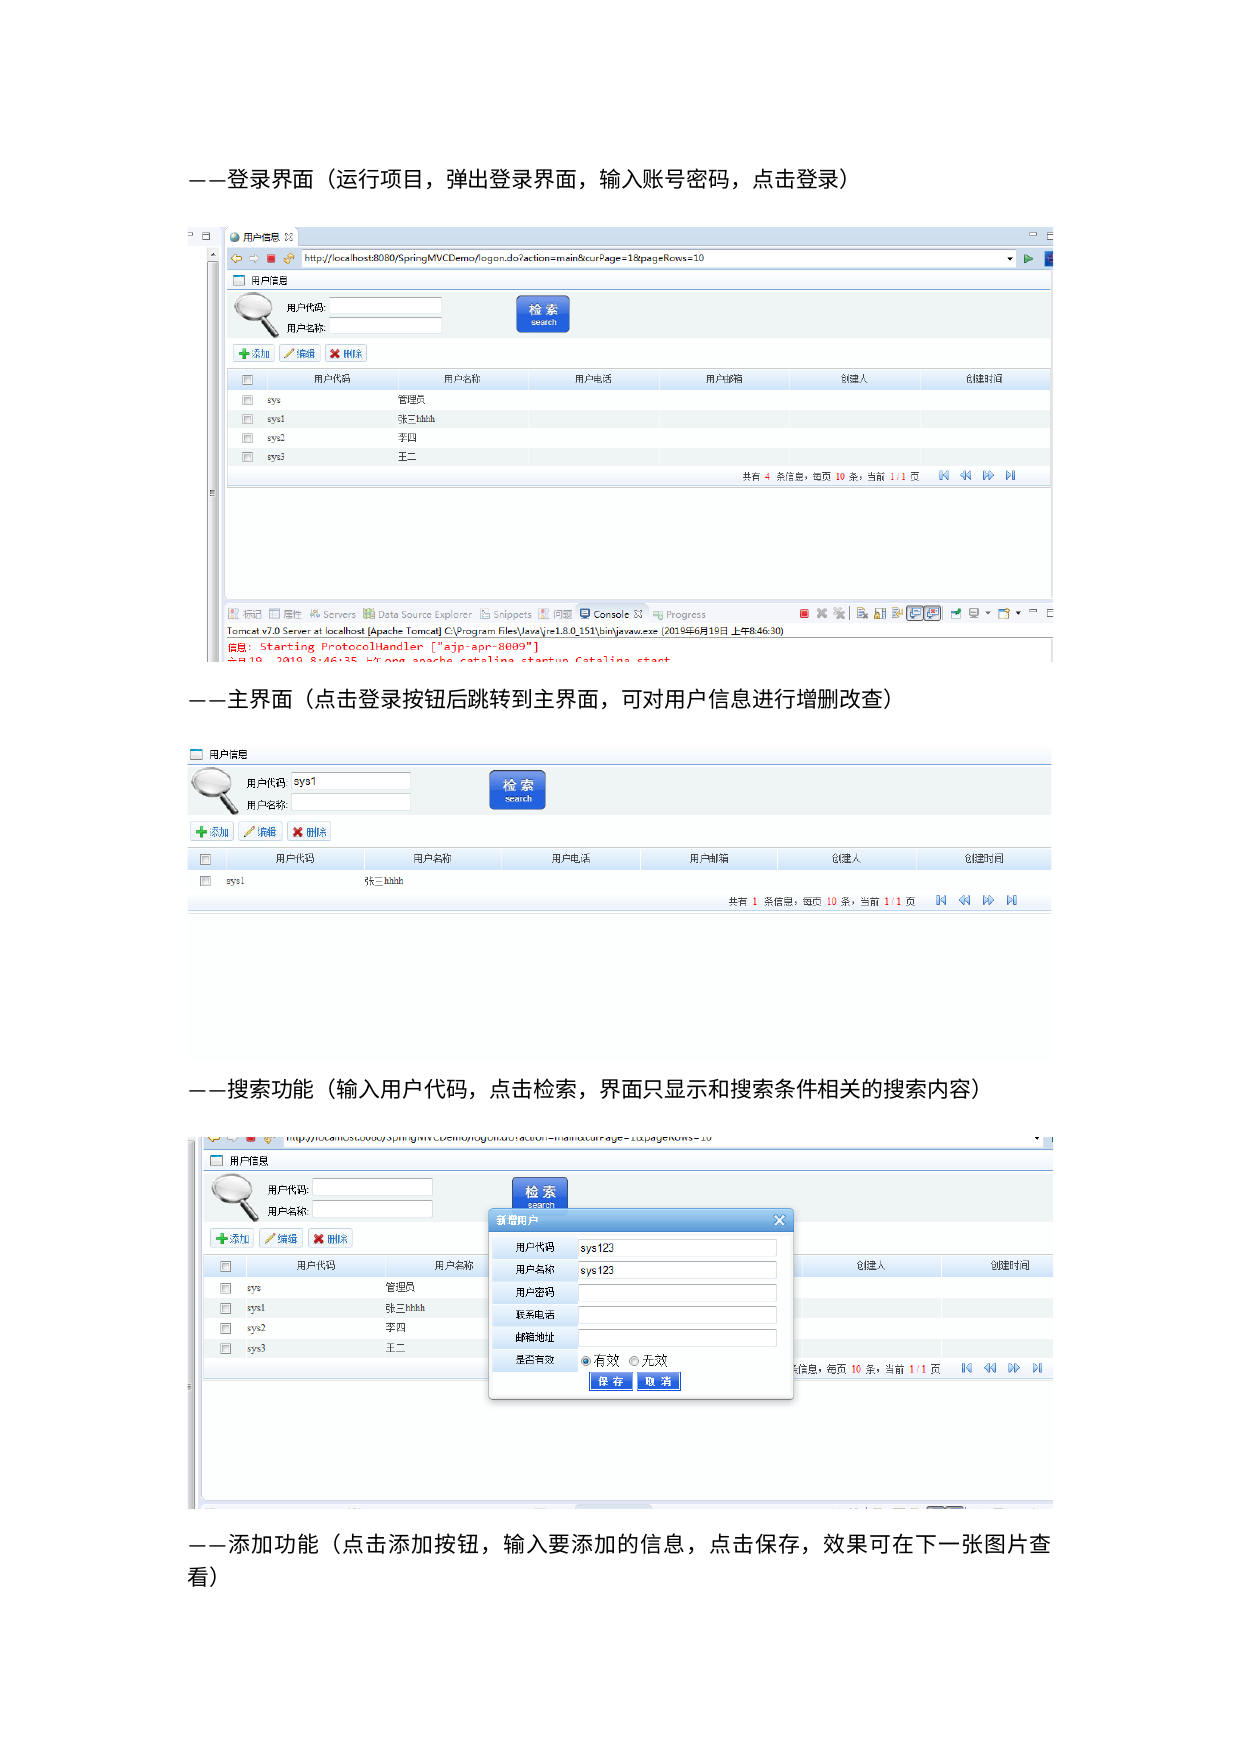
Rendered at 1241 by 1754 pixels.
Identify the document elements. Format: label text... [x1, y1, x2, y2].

picture [187, 1137, 1054, 1509]
text ——主界面（点击登录按钮后跳转到主界面，可对用户信息进行增删改查） [187, 682, 1053, 714]
text ——添加功能（点击添加按钮，输入要添加的信息，点击保存，效果可在下一张图片查看） [187, 1527, 1053, 1592]
picture [187, 227, 1054, 662]
text ——登录界面（运行项目，弹出登录界面，输入账号密码，点击登录） [187, 162, 1053, 194]
picture [187, 747, 1052, 1061]
text ——搜索功能（输入用户代码，点击检索，界面只显示和搜索条件相关的搜索内容） [187, 1072, 1053, 1104]
